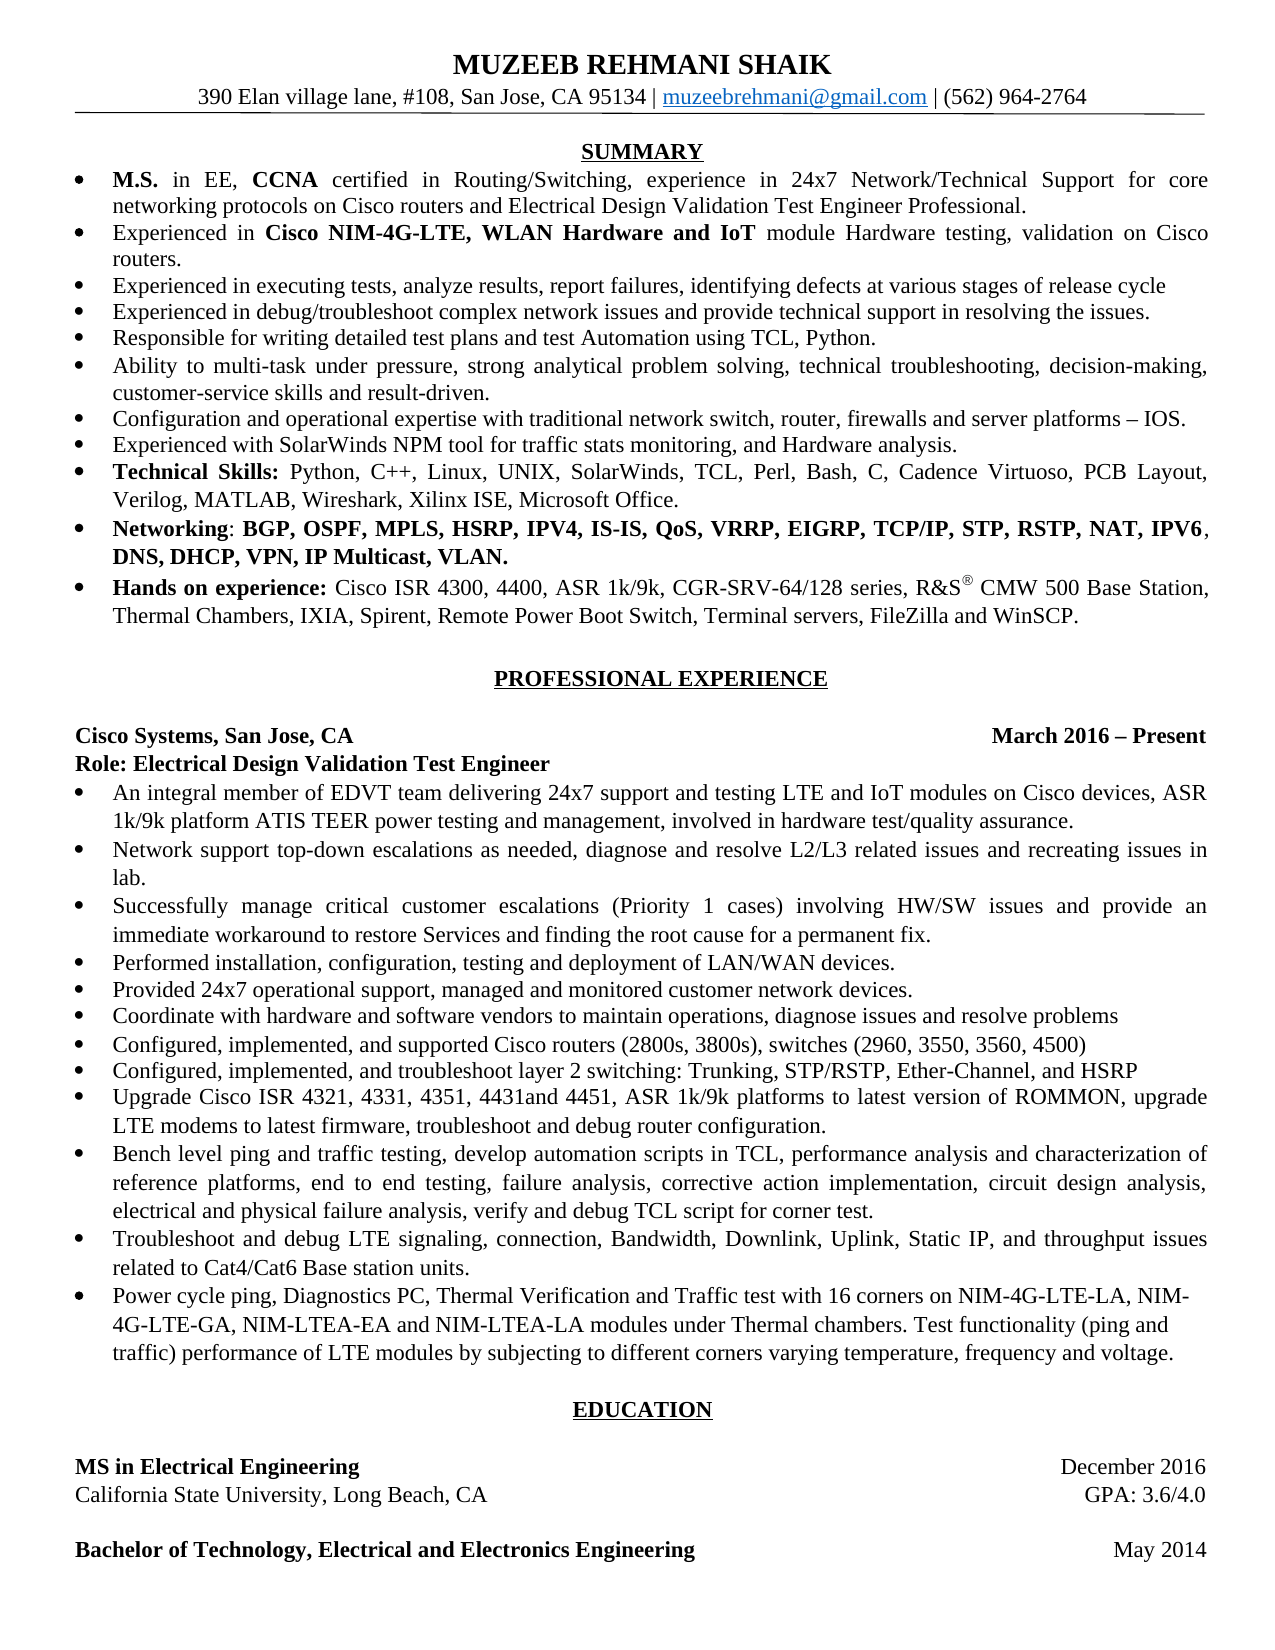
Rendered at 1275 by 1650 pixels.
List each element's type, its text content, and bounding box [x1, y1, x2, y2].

list Networking: BGP, OSPF, MPLS, HSRP, IPV4, IS-IS, QoS, VRRP, EIGRP, TCP/IP, STP, RSTP, NAT, IPV6, DNS, DHCP, VPN, IP Multicast, VLAN. [75, 515, 1209, 569]
list Technical Skills: Python, C++, Linux, UNIX, SolarWinds, TCL, Perl, Bash, C, Cadence Virtuoso, PCB Layout, Verilog, MATLAB, Wireshark, Xilinx ISE, Microsoft Office. [75, 458, 1209, 513]
list Coordinate with hardware and software vendors to maintain operations, diagnose issues and resolve problems [75, 1002, 1209, 1028]
text Bachelor of Technology, Electrical and Electronics Engineering May 2014 [75, 1536, 1209, 1563]
list Cisco Systems, San Jose, CA March 2016 – Present [75, 722, 1209, 748]
list Performed installation, configuration, testing and deployment of LAN/WAN devices. [75, 949, 1209, 976]
list Experienced in Cisco NIM-4G-LTE, WLAN Hardware and IoT module Hardware testing, validation on Cisco routers. [75, 219, 1209, 272]
list Responsible for writing detailed test plans and test Automation using TCL, Python. [75, 324, 1209, 351]
list Experienced in executing tests, analyze results, report failures, identifying defects at various stages of release cycle [75, 272, 1209, 298]
list Configured, implemented, and supported Cisco routers (2800s, 3800s), switches (2960, 3550, 3560, 4500) [75, 1031, 1209, 1057]
list Power cycle ping, Diagnostics PC, Thermal Verification and Traffic test with 16 corners on NIM-4G-LTE-LA, NIM-4G-LTE-GA, NIM-LTEA-EA and NIM-LTEA-LA modules under Thermal chambers. Test functionality (ping and traffic) performance of LTE modules by subjecting to different corners varying temperature, frequency and voltage. [75, 1282, 1209, 1366]
list Configured, implemented, and troubleshoot layer 2 switching: Trunking, STP/RSTP, Ether-Channel, and HSRP [75, 1057, 1209, 1083]
text EDUCATION [75, 1396, 1209, 1422]
list M.S. in EE, CCNA certified in Routing/Switching, experience in 24x7 Network/Technical Support for core networking protocols on Cisco routers and Electrical Design Validation Test Engineer Professional. [75, 166, 1209, 219]
list Troubleshoot and debug LTE signaling, connection, Bandwidth, Downlink, Uplink, Static IP, and throughput issues related to Cat4/Cat6 Base station units. [75, 1226, 1209, 1280]
text 390 Elan village lane, #108, San Jose, CA 95134 | muzeebrehmani@gmail.com | (562) 964-2764 [75, 83, 1209, 109]
text MS in Electrical Engineering December 2016 [75, 1453, 1209, 1479]
list Upgrade Cisco ISR 4321, 4331, 4351, 4431and 4451, ASR 1k/9k platforms to latest version of ROMMON, upgrade LTE modems to latest firmware, troubleshoot and debug router configuration. [75, 1083, 1209, 1138]
list Configuration and operational expertise with traditional network switch, router, firewalls and server platforms – IOS. [75, 405, 1209, 431]
list An integral member of EDVT team delivering 24x7 support and testing LTE and IoT modules on Cisco devices, ASR 1k/9k platform ATIS TEER power testing and management, involved in hardware test/quality assurance. [75, 779, 1209, 834]
list Bench level ping and traffic testing, develop automation scripts in TCL, performance analysis and characterization of reference platforms, end to end testing, failure analysis, corrective action implementation, circuit design analysis, electrical and physical failure analysis, verify and debug TCL script for corner test. [75, 1140, 1209, 1223]
text SUMMARY [75, 138, 1209, 164]
list Network support top-down escalations as needed, diagnose and resolve L2/L3 related issues and recreating issues in lab. [75, 836, 1209, 891]
list Hands on experience: Cisco ISR 4300, 4400, ASR 1k/9k, CGR-SRV-64/128 series, R&S® CMW 500 Base Station, Thermal Chambers, IXIA, Spirent, Remote Power Boot Switch, Terminal servers, FileZilla and WinSCP. [75, 572, 1209, 629]
list Ability to multi-task under pressure, strong analytical problem solving, technical troubleshooting, decision-making, customer-service skills and result-driven. [75, 351, 1209, 405]
list Provided 24x7 operational support, managed and monitored customer network devices. [75, 976, 1209, 1002]
text Role: Electrical Design Validation Test Engineer [75, 750, 1209, 777]
list Experienced in debug/troubleshoot complex network issues and provide technical support in resolving the issues. [75, 298, 1209, 324]
list Experienced with SolarWinds NPM tool for traffic stats monitoring, and Hardware analysis. [75, 431, 1209, 458]
text California State University, Long Beach, CA GPA: 3.6/4.0 [75, 1481, 1209, 1508]
text MUZEEB REHMANI SHAIK [75, 47, 1209, 80]
list Successfully manage critical customer escalations (Priority 1 cases) involving HW/SW issues and provide an immediate workaround to restore Services and finding the root cause for a permanent fix. [75, 893, 1209, 947]
list PROFESSIONAL EXPERIENCE [112, 665, 1209, 691]
